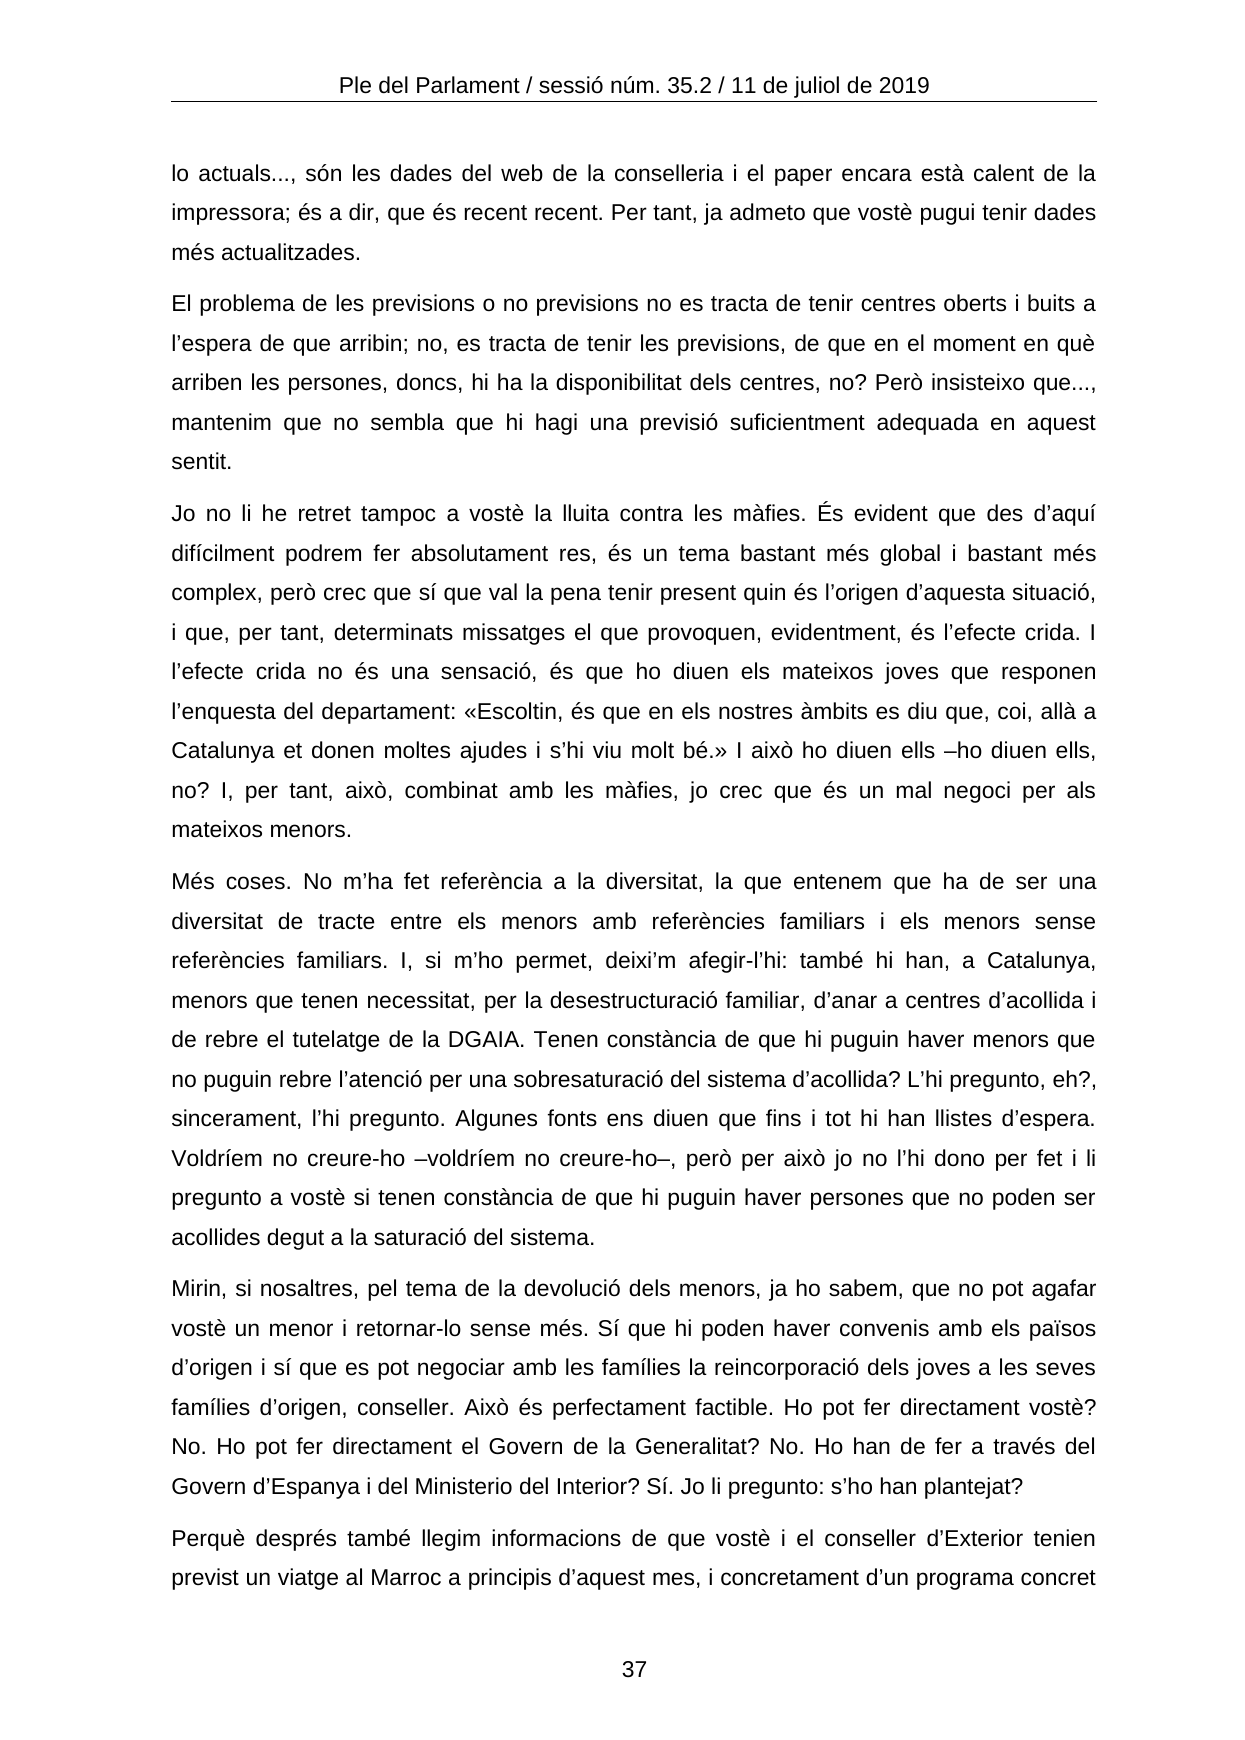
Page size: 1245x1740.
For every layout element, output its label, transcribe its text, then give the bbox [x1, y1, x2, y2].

text Mirin, si nosaltres, pel tema de la devolució dels menors, ja ho sabem, que no pot agafar vostè un menor i retornar-lo sense més. Sí que hi poden haver convenis amb els països d’origen i sí que es pot negociar amb les famílies la reincorporació dels joves a les seves famílies d’origen, conseller. Això és perfectament factible. Ho pot fer directament vostè? No. Ho pot fer directament el Govern de la Generalitat? No. Ho han de fer a través del Govern d’Espanya i del Ministerio del Interior? Sí. Jo li pregunto: s’ho han plantejat? [171, 1275, 1097, 1499]
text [171, 1525, 1097, 1591]
text Jo no li he retret tampoc a vostè la lluita contra les màfies. És evident que des d’aquí difícilment podrem fer absolutament res, és un tema bastant més global i bastant més complex, però crec que sí que val la pena tenir present quin és l’origen d’aquesta situació, i que, per tant, determinats missatges el que provoquen, evidentment, és l’efecte crida. I l’efecte crida no és una sensació, és que ho diuen els mateixos joves que responen l’enquesta del departament: «Escoltin, és que en els nostres àmbits es diu que, coi, allà a Catalunya et donen moltes ajudes i s’hi viu molt bé.» I això ho diuen ells –ho diuen ells, no? I, per tant, això, combinat amb les màfies, jo crec que és un mal negoci per als mateixos menors. [171, 500, 1097, 842]
text El problema de les previsions o no previsions no es tracta de tenir centres oberts i buits a l’espera de que arribin; no, es tracta de tenir les previsions, de que en el moment en què arriben les persones, doncs, hi ha la disponibilitat dels centres, no? Però insisteixo que..., mantenim que no sembla que hi hagi una previsió suficientment adequada en aquest sentit. [171, 290, 1097, 475]
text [171, 159, 1097, 265]
text Més coses. No m’ha fet referència a la diversitat, la que entenem que ha de ser una diversitat de tracte entre els menors amb referències familiars i els menors sense referències familiars. I, si m’ho permet, deixi’m afegir-l’hi: també hi han, a Catalunya, menors que tenen necessitat, per la desestructuració familiar, d’anar a centres d’acollida i de rebre el tutelatge de la DGAIA. Tenen constància de que hi puguin haver menors que no puguin rebre l’atenció per una sobresaturació del sistema d’acollida? L’hi pregunto, eh?, sincerament, l’hi pregunto. Algunes fonts ens diuen que fins i tot hi han llistes d’espera. Voldríem no creure-ho –voldríem no creure-ho–, però per això jo no l’hi dono per fet i li pregunto a vostè si tenen constància de que hi puguin haver persones que no poden ser acollides degut a la saturació del sistema. [171, 868, 1097, 1250]
